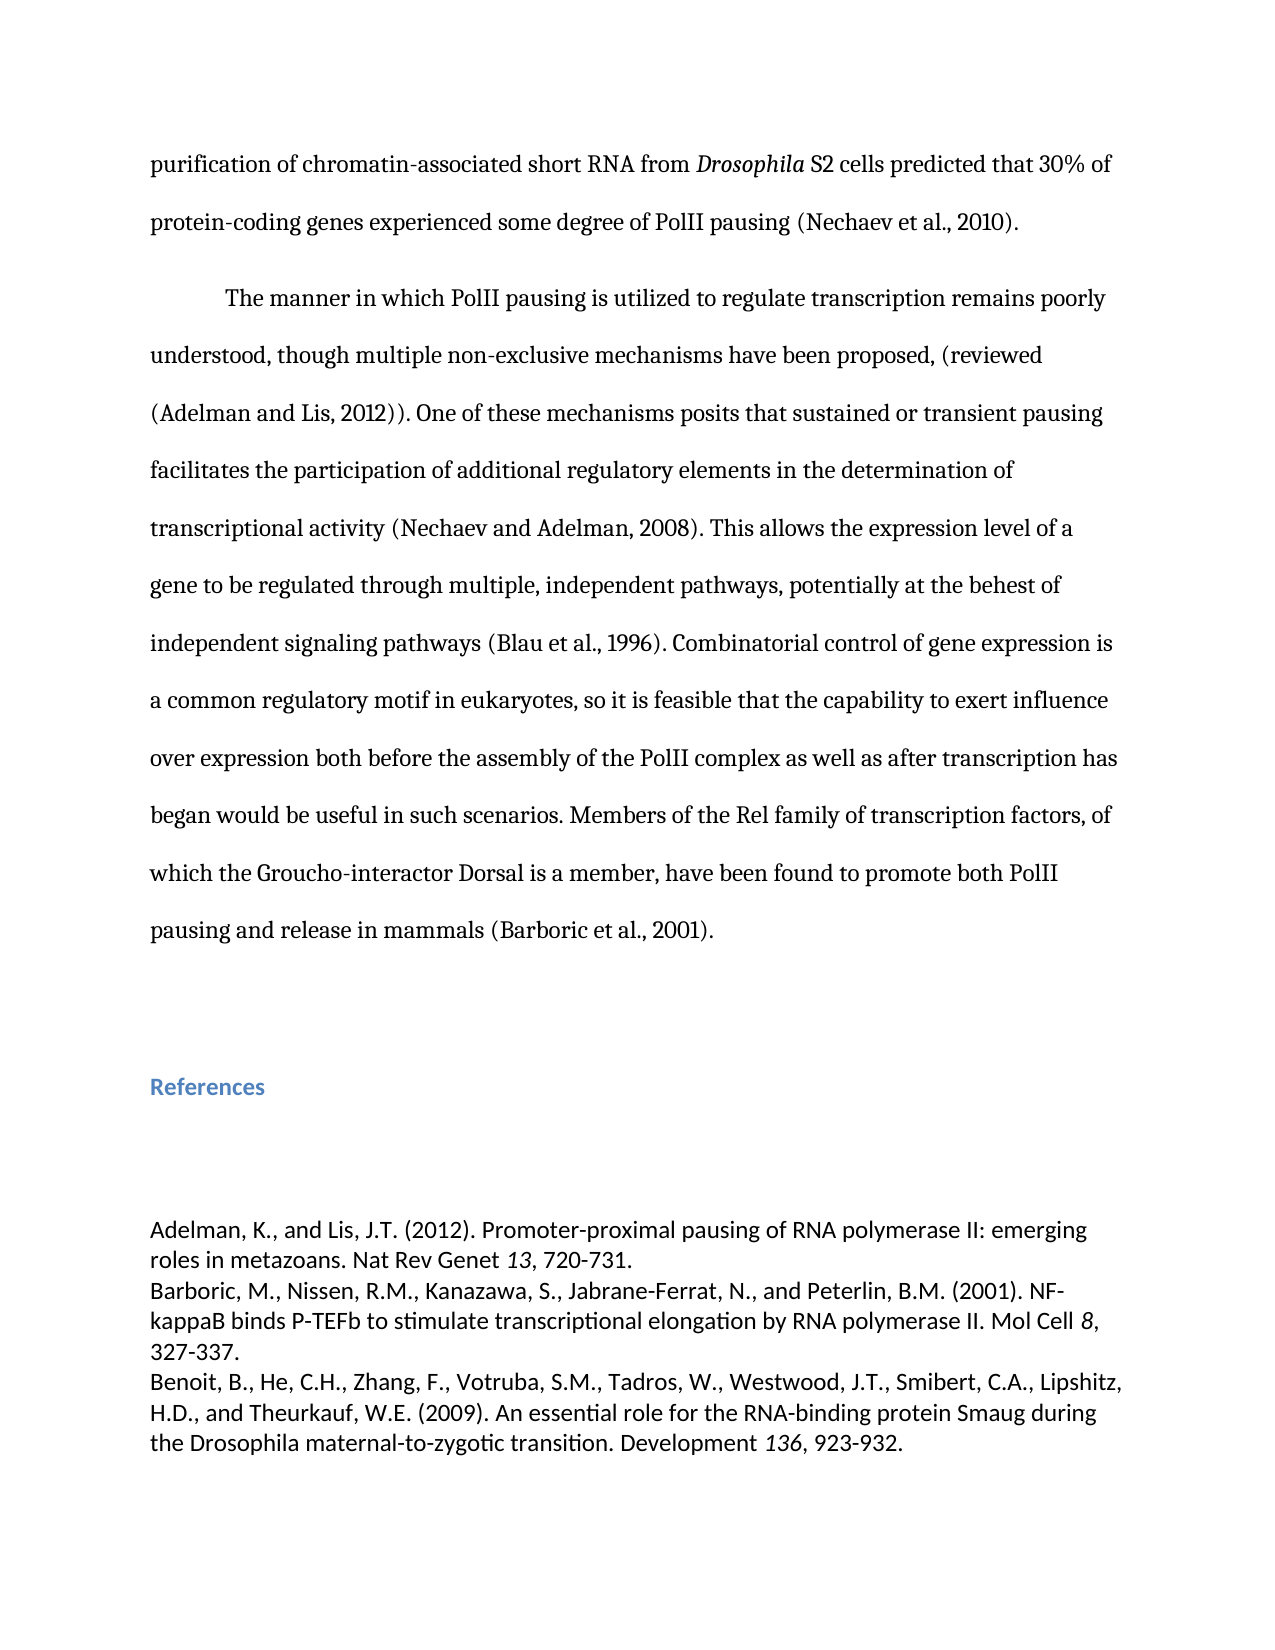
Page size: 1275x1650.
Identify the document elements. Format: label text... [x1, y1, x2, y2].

text The manner in which PolII pausing is utilized to regulate transcription remains poorly understood, though multiple non-exclusive mechanisms have been proposed, (reviewed (Adelman and Lis, 2012)). One of these mechanisms posits that sustained or transient pausing facilitates the participation of additional regulatory elements in the determination of transcriptional activity (Nechaev and Adelman, 2008). This allows the expression level of a gene to be regulated through multiple, independent pathways, potentially at the behest of independent signaling pathways (Blau et al., 1996). Combinatorial control of gene expression is a common regulatory motif in eukaryotes, so it is feasible that the capability to exert influence over expression both before the assembly of the PolII complex as well as after transcription has began would be useful in such scenarios. Members of the Rel family of transcription factors, of which the Groucho-interactor Dorsal is a member, have been found to promote both PolII pausing and release in mammals (Barboric et al., 2001). [150, 284, 1125, 945]
text Benoit, B., He, C.H., Zhang, F., Votruba, S.M., Tadros, W., Westwood, J.T., Smibert, C.A., Lipshitz, H.D., and Theurkauf, W.E. (2009). An essential role for the RNA-binding protein Smaug during the Drosophila maternal-to-zygotic transition. Development 136, 923-932. [150, 1366, 1125, 1458]
subtitle References [150, 1071, 1125, 1101]
text Adelman, K., and Lis, J.T. (2012). Promoter-proximal pausing of RNA polymerase II: emerging roles in metazoans. Nat Rev Genet 13, 720-731. [150, 1214, 1125, 1275]
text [150, 150, 1125, 236]
text Barboric, M., Nissen, R.M., Kanazawa, S., Jabrane-Ferrat, N., and Peterlin, B.M. (2001). NF-kappaB binds P-TEFb to stimulate transcriptional elongation by RNA polymerase II. Mol Cell 8, 327-337. [150, 1275, 1125, 1366]
